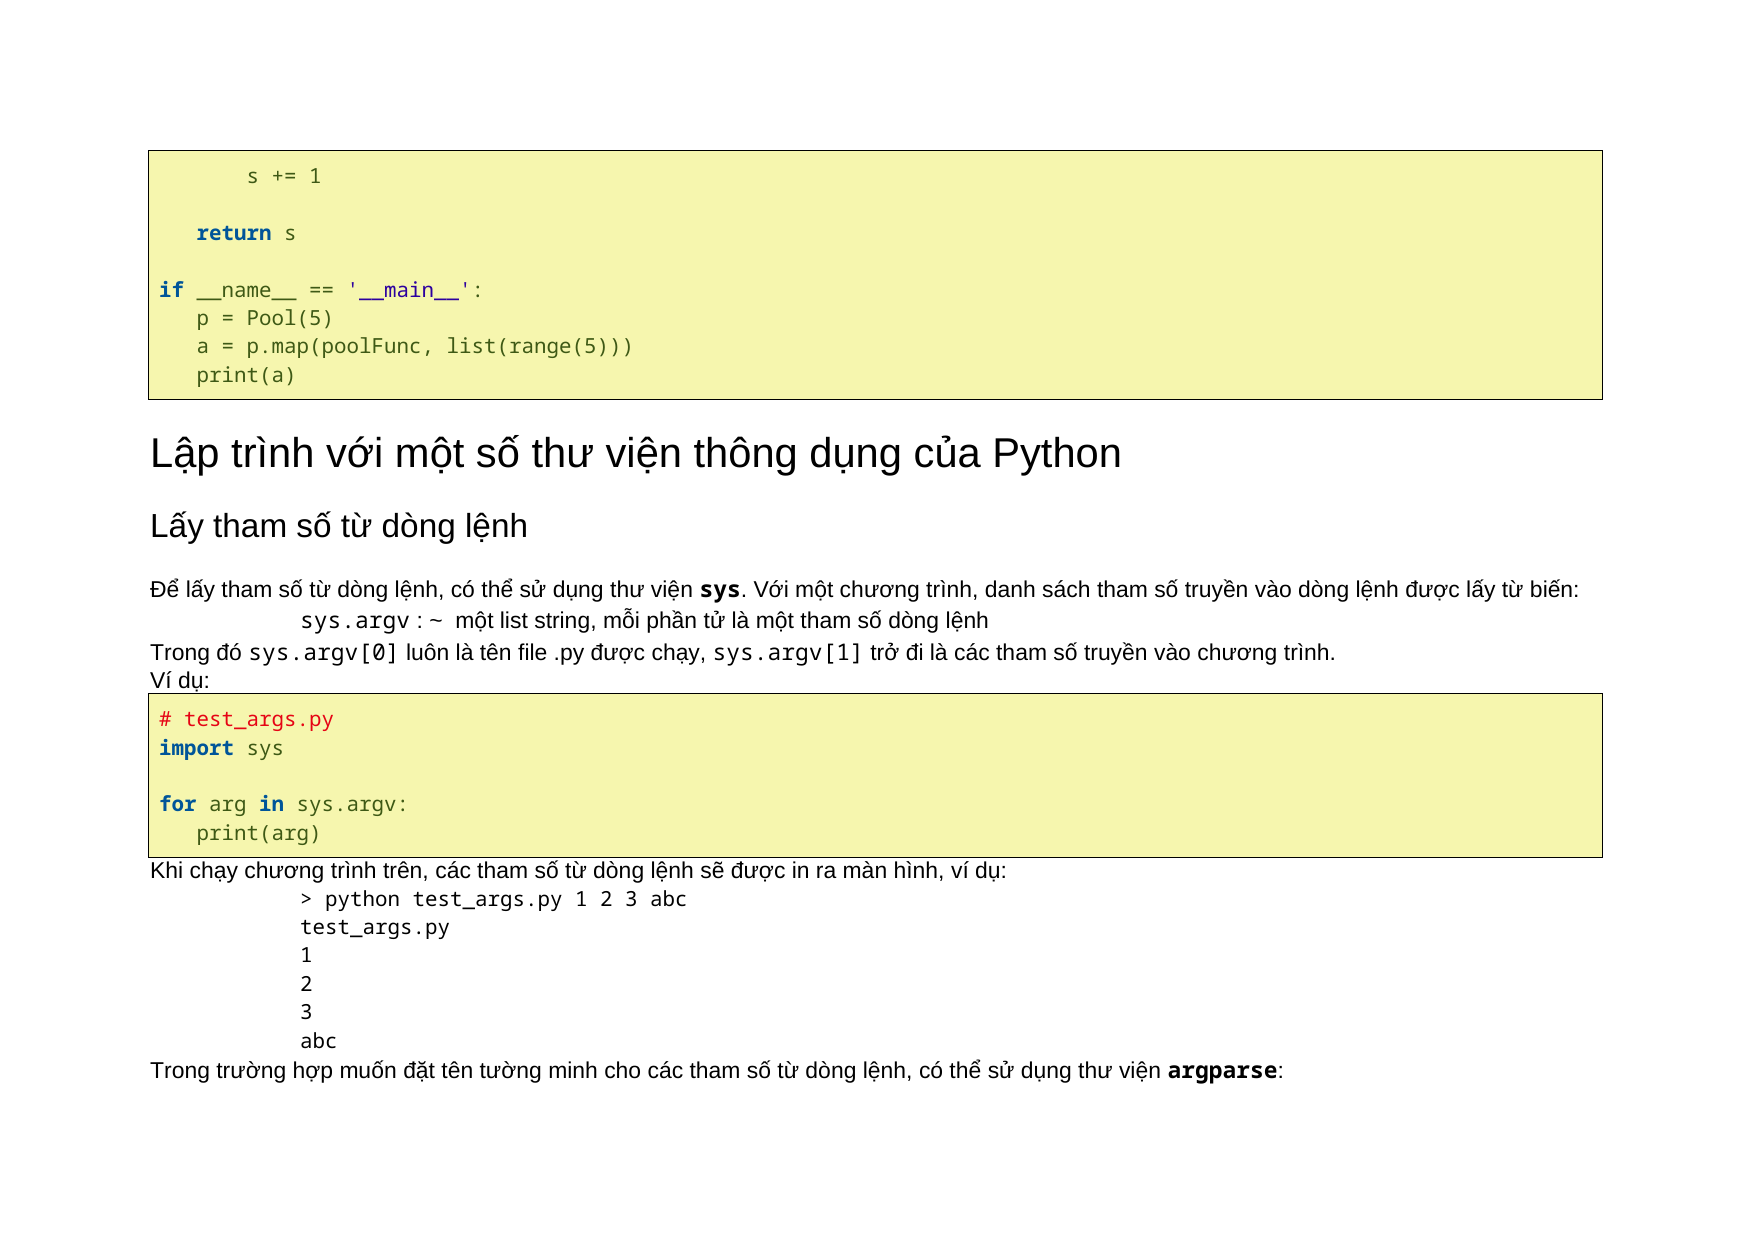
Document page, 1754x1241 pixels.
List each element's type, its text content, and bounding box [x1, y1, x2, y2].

text test_args.py [300, 912, 1604, 941]
text abc [300, 1026, 1604, 1054]
text 1 [300, 941, 1604, 969]
text Trong đó sys.argv[0] luôn là tên file .py được chạy, sys.argv[1] trở đi là các tham số truyền vào chương trình. [150, 636, 1604, 667]
text sys.argv : ~ một list string, mỗi phần tử là một tham số dòng lệnh [300, 604, 1604, 636]
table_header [149, 151, 1602, 399]
text 3 [300, 997, 1604, 1026]
text Lập trình với một số thư viện thông dụng của Python [150, 428, 1604, 476]
text > python test_args.py 1 2 3 abc [300, 884, 1604, 912]
text Ví dụ: [150, 667, 1604, 693]
text Trong trường hợp muốn đặt tên tường minh cho các tham số từ dòng lệnh, có thể sử dụng thư viện argparse: [150, 1054, 1604, 1086]
text 2 [300, 969, 1604, 997]
text Khi chạy chương trình trên, các tham số từ dòng lệnh sẽ được in ra màn hình, ví dụ: [150, 857, 1604, 884]
text Để lấy tham số từ dòng lệnh, có thể sử dụng thư viện sys. Với một chương trình, danh sách tham số truyền vào dòng lệnh được lấy từ biến: [150, 573, 1604, 604]
text Lấy tham số từ dòng lệnh [150, 506, 1604, 544]
table_header # test_args.py import sys for arg in sys.argv: print(arg) [149, 694, 1602, 857]
